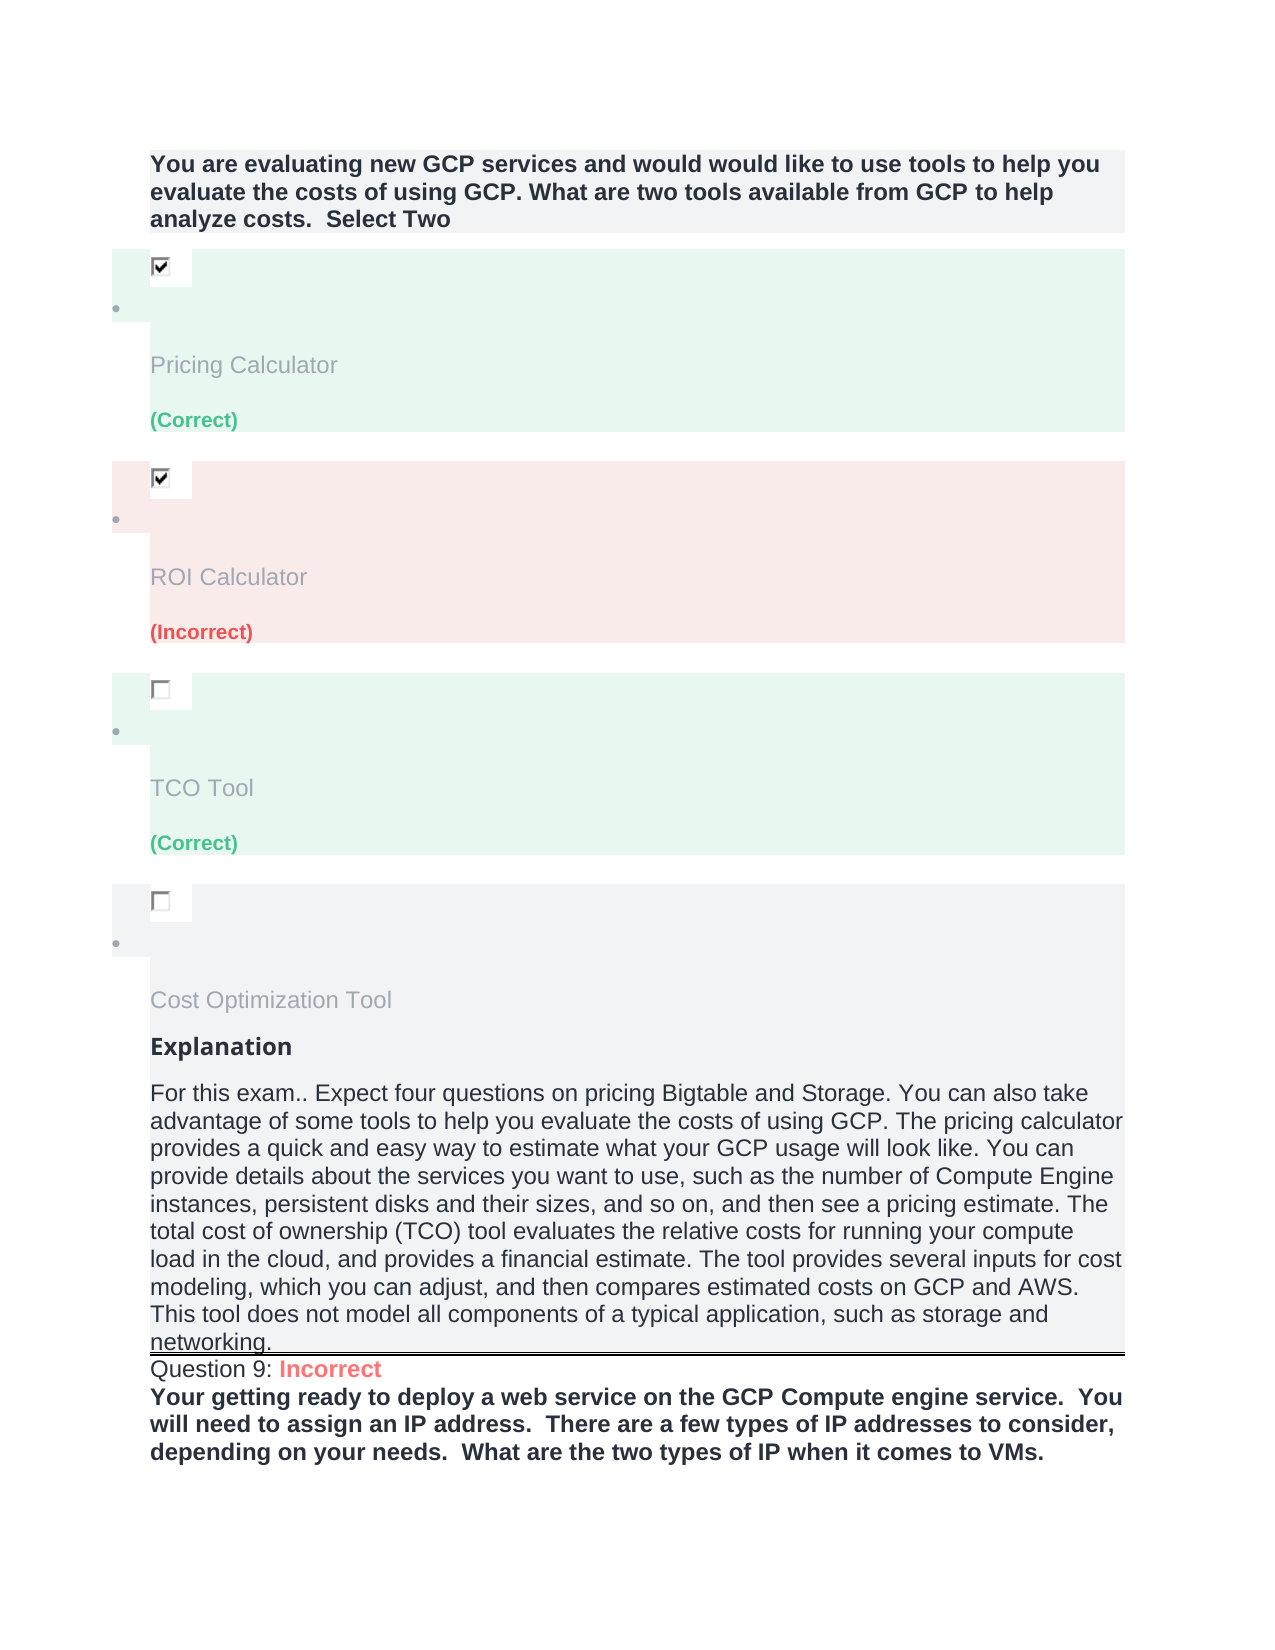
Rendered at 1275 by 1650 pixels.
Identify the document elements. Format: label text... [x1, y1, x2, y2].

text (Correct) [150, 408, 1125, 432]
text Pricing Calculator [150, 351, 1125, 379]
text Explanation [150, 1030, 1125, 1063]
text (Correct) [150, 831, 1125, 855]
text Question 9: Incorrect [150, 1356, 1125, 1383]
text Your getting ready to deploy a web service on the GCP Compute engine service. You will need to assign an IP address. There are a few types of IP addresses to consider, depending on your needs. What are the two types of IP when it comes to VMs. [150, 1383, 1125, 1466]
text Cost Optimization Tool [150, 986, 1125, 1013]
text ROI Calculator [150, 563, 1125, 590]
text (Incorrect) [150, 619, 1125, 643]
text You are evaluating new GCP services and would would like to use tools to help you evaluate the costs of using GCP. What are two tools available from GCP to help analyze costs. Select Two [150, 150, 1125, 233]
text TCO Tool [150, 774, 1125, 802]
text For this exam.. Expect four questions on pricing Bigtable and Storage. You can also take advantage of some tools to help you evaluate the costs of using GCP. The pricing calculator provides a quick and easy way to estimate what your GCP usage will look like. You can provide details about the services you want to use, such as the number of Compute Engine instances, persistent disks and their sizes, and so on, and then see a pricing estimate. The total cost of ownership (TCO) tool evaluates the relative costs for running your compute load in the cloud, and provides a financial estimate. The tool provides several inputs for cost modeling, which you can adjust, and then compares estimated costs on GCP and AWS. This tool does not model all components of a typical application, such as storage and networking. [150, 1079, 1125, 1352]
